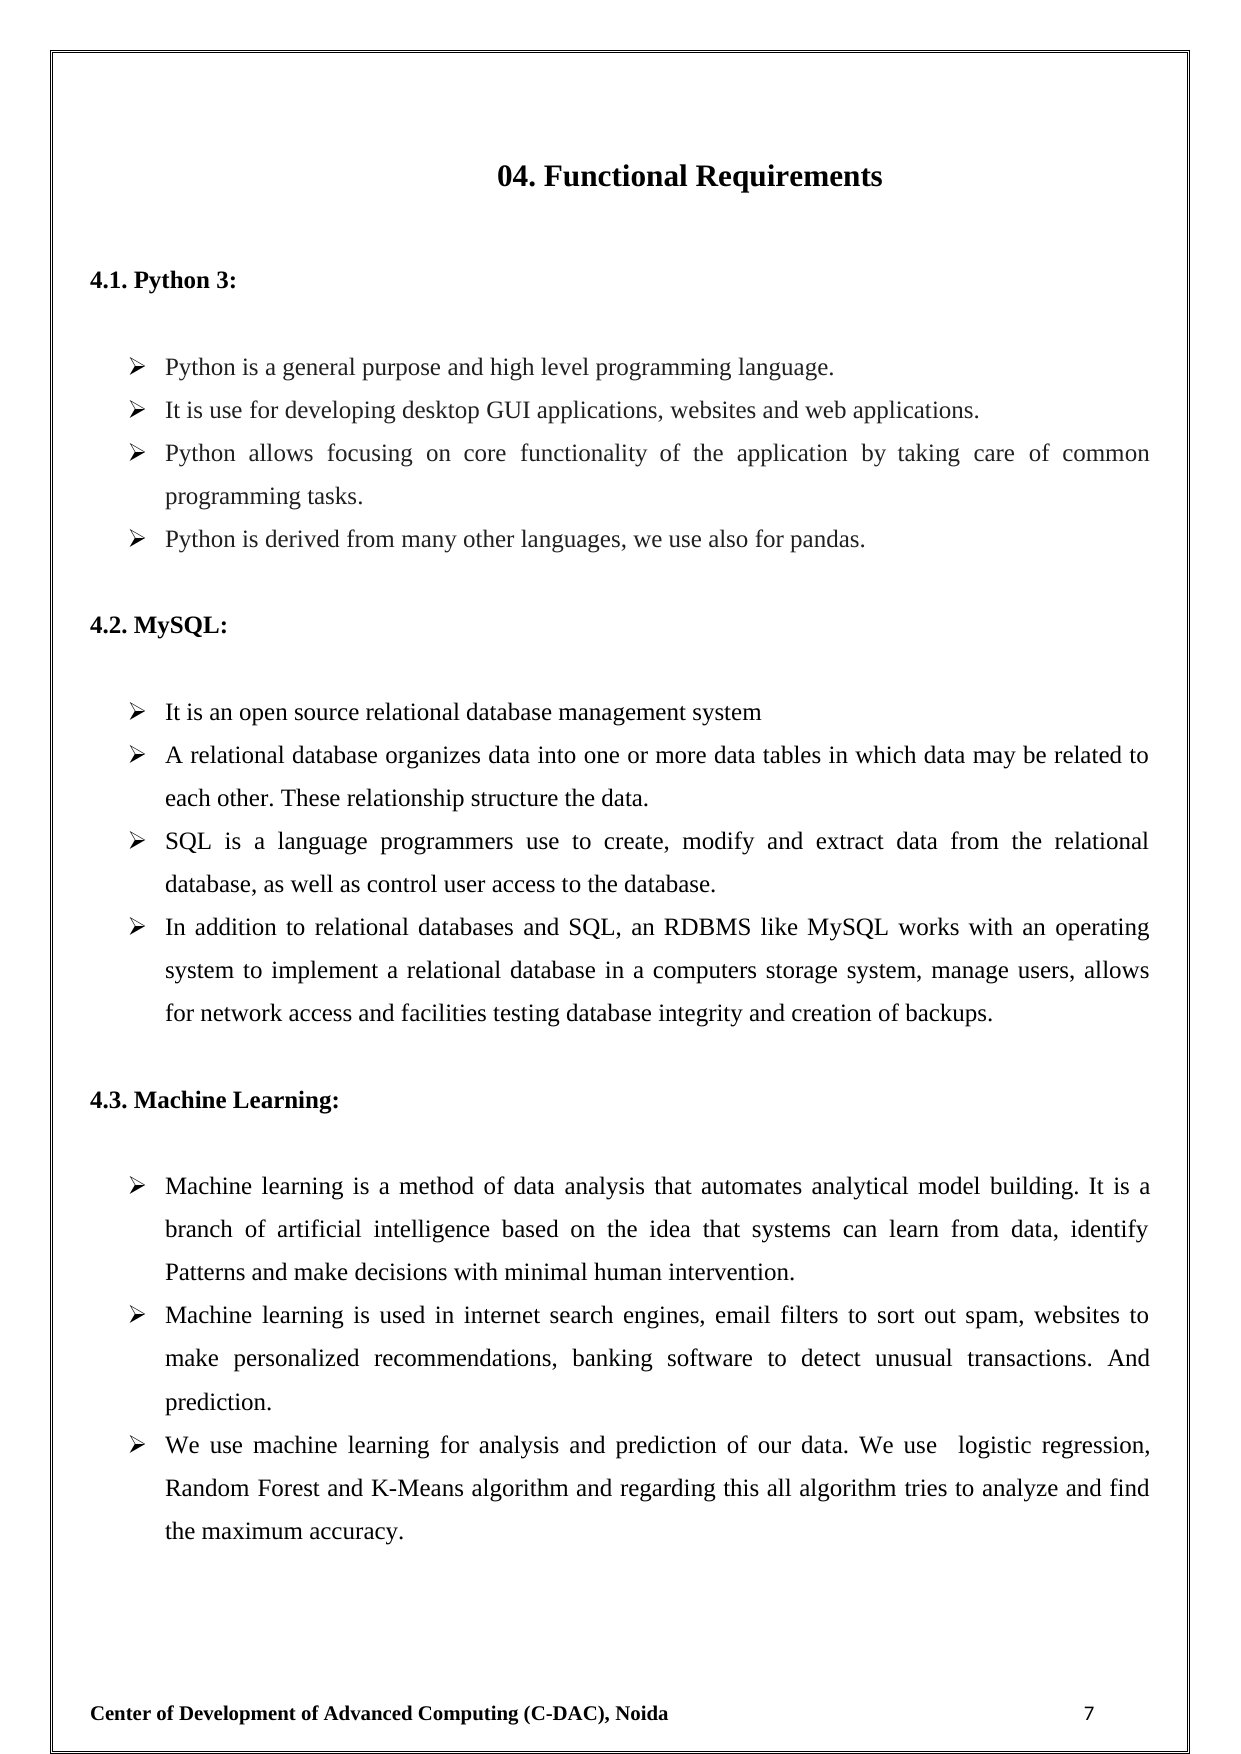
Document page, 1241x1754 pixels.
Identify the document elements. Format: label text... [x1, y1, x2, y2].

list SQL is a language programmers use to create, modify and extract data from the relational database, as well as control user access to the database. [127, 826, 1151, 898]
subtitle 04. Functional Requirements [497, 157, 1151, 193]
text 4.2. MySQL: [90, 610, 1151, 639]
list In addition to relational databases and SQL, an RDBMS like MySQL works with an operating system to implement a relational database in a computers storage system, manage users, allows for network access and facilities testing database integrity and creation of backups. [127, 912, 1151, 1027]
text 4.3. Machine Learning: [90, 1085, 1151, 1113]
list Python is derived from many other languages, we use also for pandas. [127, 524, 1151, 553]
list A relational database organizes data into one or more data tables in which data may be related to each other. These relationship structure the data. [127, 740, 1151, 812]
list It is use for developing desktop GUI applications, websites and web applications. [127, 395, 1151, 423]
list Machine learning is used in internet search engines, email filters to sort out spam, websites to make personalized recommendations, banking software to detect unusual transactions. And prediction. [127, 1300, 1151, 1415]
list Python is a general purpose and high level programming language. [127, 352, 1151, 380]
list Python allows focusing on core functionality of the application by taking care of common programming tasks. [127, 438, 1151, 510]
text 4.1. Python 3: [90, 265, 1151, 294]
list It is an open source relational database management system [127, 697, 1151, 725]
list Machine learning is a method of data analysis that automates analytical model building. It is a branch of artificial intelligence based on the idea that systems can learn from data, identify Patterns and make decisions with minimal human intervention. [127, 1171, 1151, 1286]
list We use machine learning for analysis and prediction of our data. We use logistic regression, Random Forest and K-Means algorithm and regarding this all algorithm tries to analyze and find the maximum accuracy. [127, 1430, 1151, 1545]
